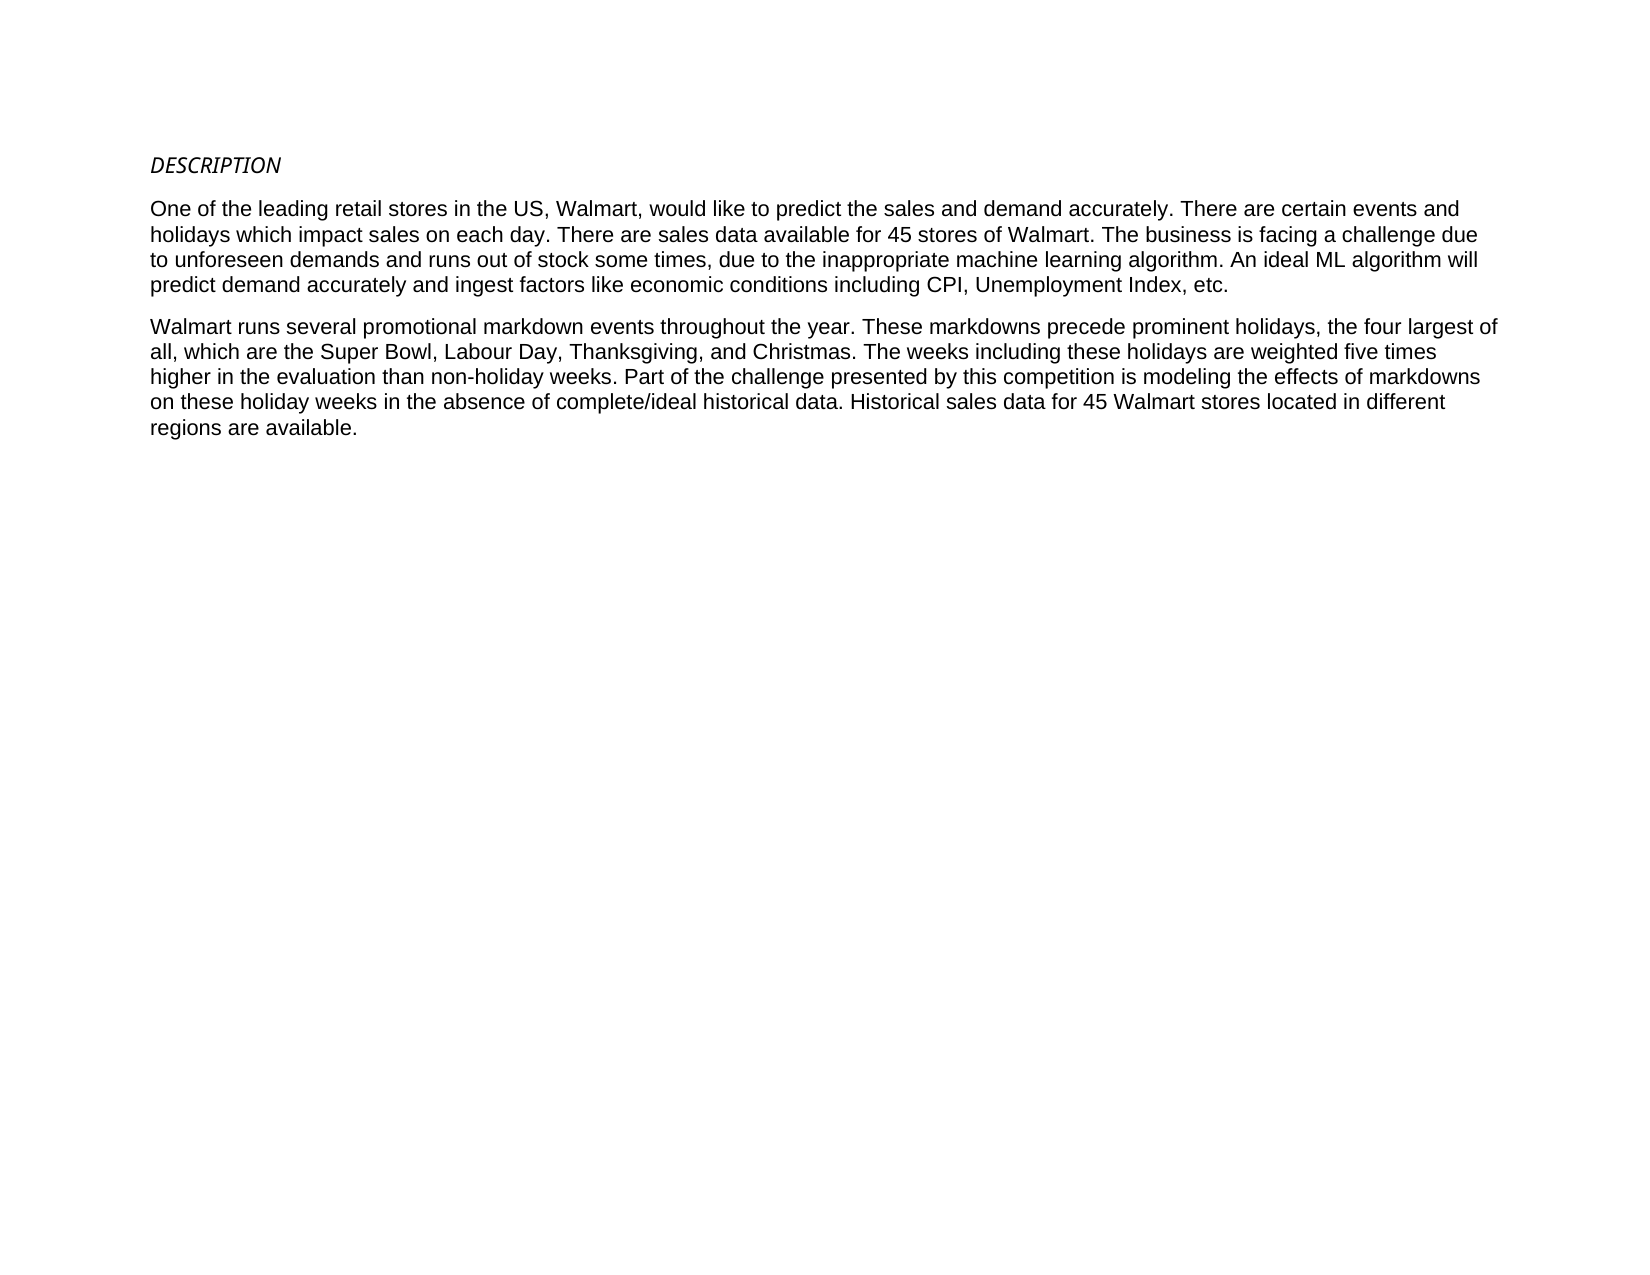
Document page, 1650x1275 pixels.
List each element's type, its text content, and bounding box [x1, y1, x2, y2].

text DESCRIPTION [150, 150, 1500, 180]
text Walmart runs several promotional markdown events throughout the year. These markdowns precede prominent holidays, the four largest of all, which are the Super Bowl, Labour Day, Thanksgiving, and Christmas. The weeks including these holidays are weighted five times higher in the evaluation than non-holiday weeks. Part of the challenge presented by this competition is modeling the effects of markdowns on these holiday weeks in the absence of complete/ideal historical data. Historical sales data for 45 Walmart stores located in different regions are available. [150, 313, 1500, 439]
text One of the leading retail stores in the US, Walmart, would like to predict the sales and demand accurately. There are certain events and holidays which impact sales on each day. There are sales data available for 45 stores of Walmart. The business is facing a challenge due to unforeseen demands and runs out of stock some times, due to the inappropriate machine learning algorithm. An ideal ML algorithm will predict demand accurately and ingest factors like economic conditions including CPI, Unemployment Index, etc. [150, 196, 1500, 297]
